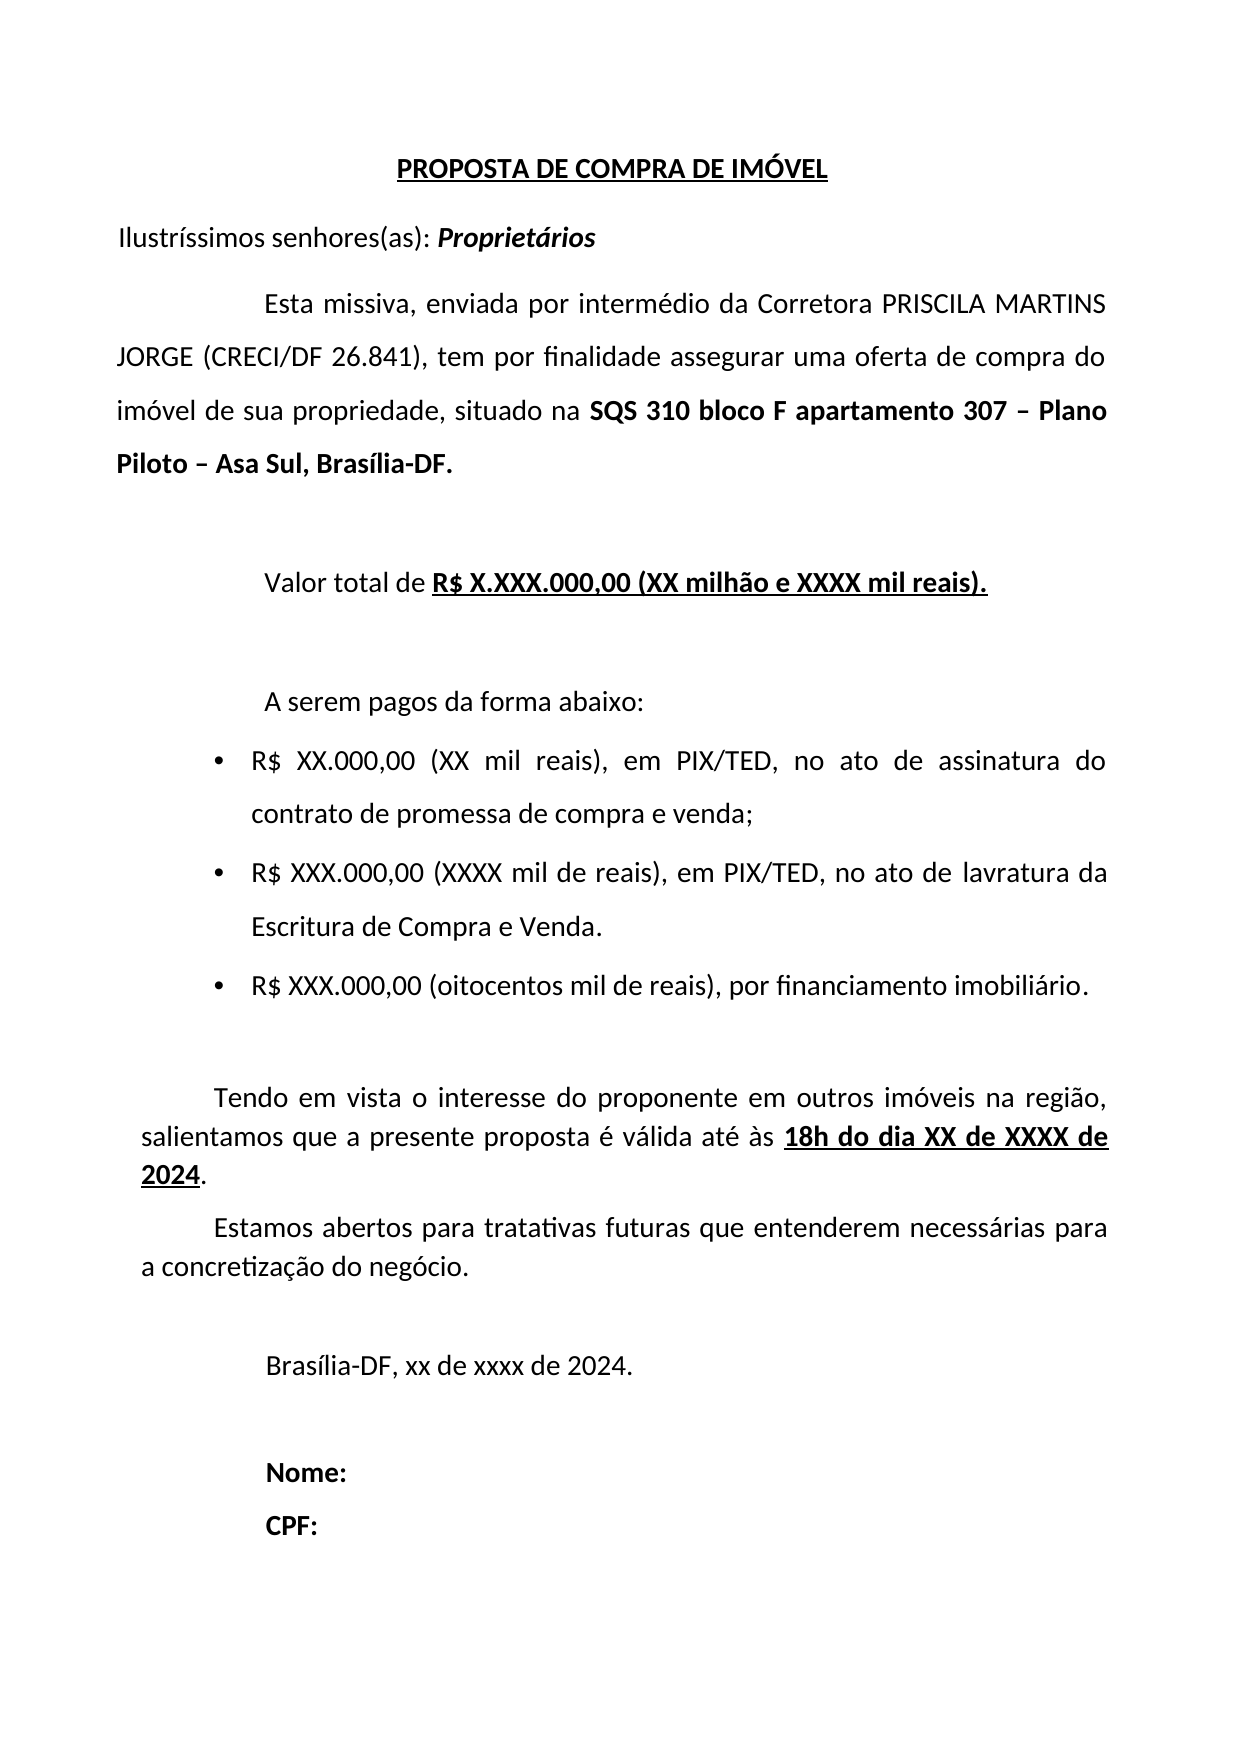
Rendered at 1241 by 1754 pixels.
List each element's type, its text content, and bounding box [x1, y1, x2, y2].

text A serem pagos da forma abaixo: [116, 683, 1108, 718]
list R$ XXX.000,00 (oitocentos mil de reais), por financiamento imobiliário. [213, 967, 1108, 1002]
text Tendo em vista o interesse do proponente em outros imóveis na região, salientamos que a presente proposta é válida até às 18h do dia XX de XXXX de 2024. [141, 1079, 1109, 1192]
text Esta missiva, enviada por intermédio da Corretora PRISCILA MARTINS JORGE (CRECI/DF 26.841), tem por finalidade assegurar uma oferta de compra do imóvel de sua propriedade, situado na SQS 310 bloco F apartamento 307 – Plano Piloto – Asa Sul, Brasília-DF. [116, 285, 1108, 481]
text Estamos abertos para tratativas futuras que entenderem necessárias para a concretização do negócio. [141, 1209, 1109, 1284]
text CPF: [266, 1507, 1108, 1543]
list R$ XXX.000,00 (XXXX mil de reais), em PIX/TED, no ato de lavratura da Escritura de Compra e Venda. [213, 854, 1108, 943]
list R$ XX.000,00 (XX mil reais), em PIX/TED, no ato de assinatura do contrato de promessa de compra e venda; [213, 742, 1108, 831]
text Nome: [266, 1454, 1108, 1489]
text Ilustríssimos senhores(as): Proprietários [118, 219, 1107, 254]
text Valor total de R$ X.XXX.000,00 (XX milhão e XXXX mil reais). [116, 564, 1108, 599]
text Brasília-DF, xx de xxxx de 2024. [266, 1347, 1108, 1383]
text PROPOSTA DE COMPRA DE IMÓVEL [118, 150, 1107, 186]
